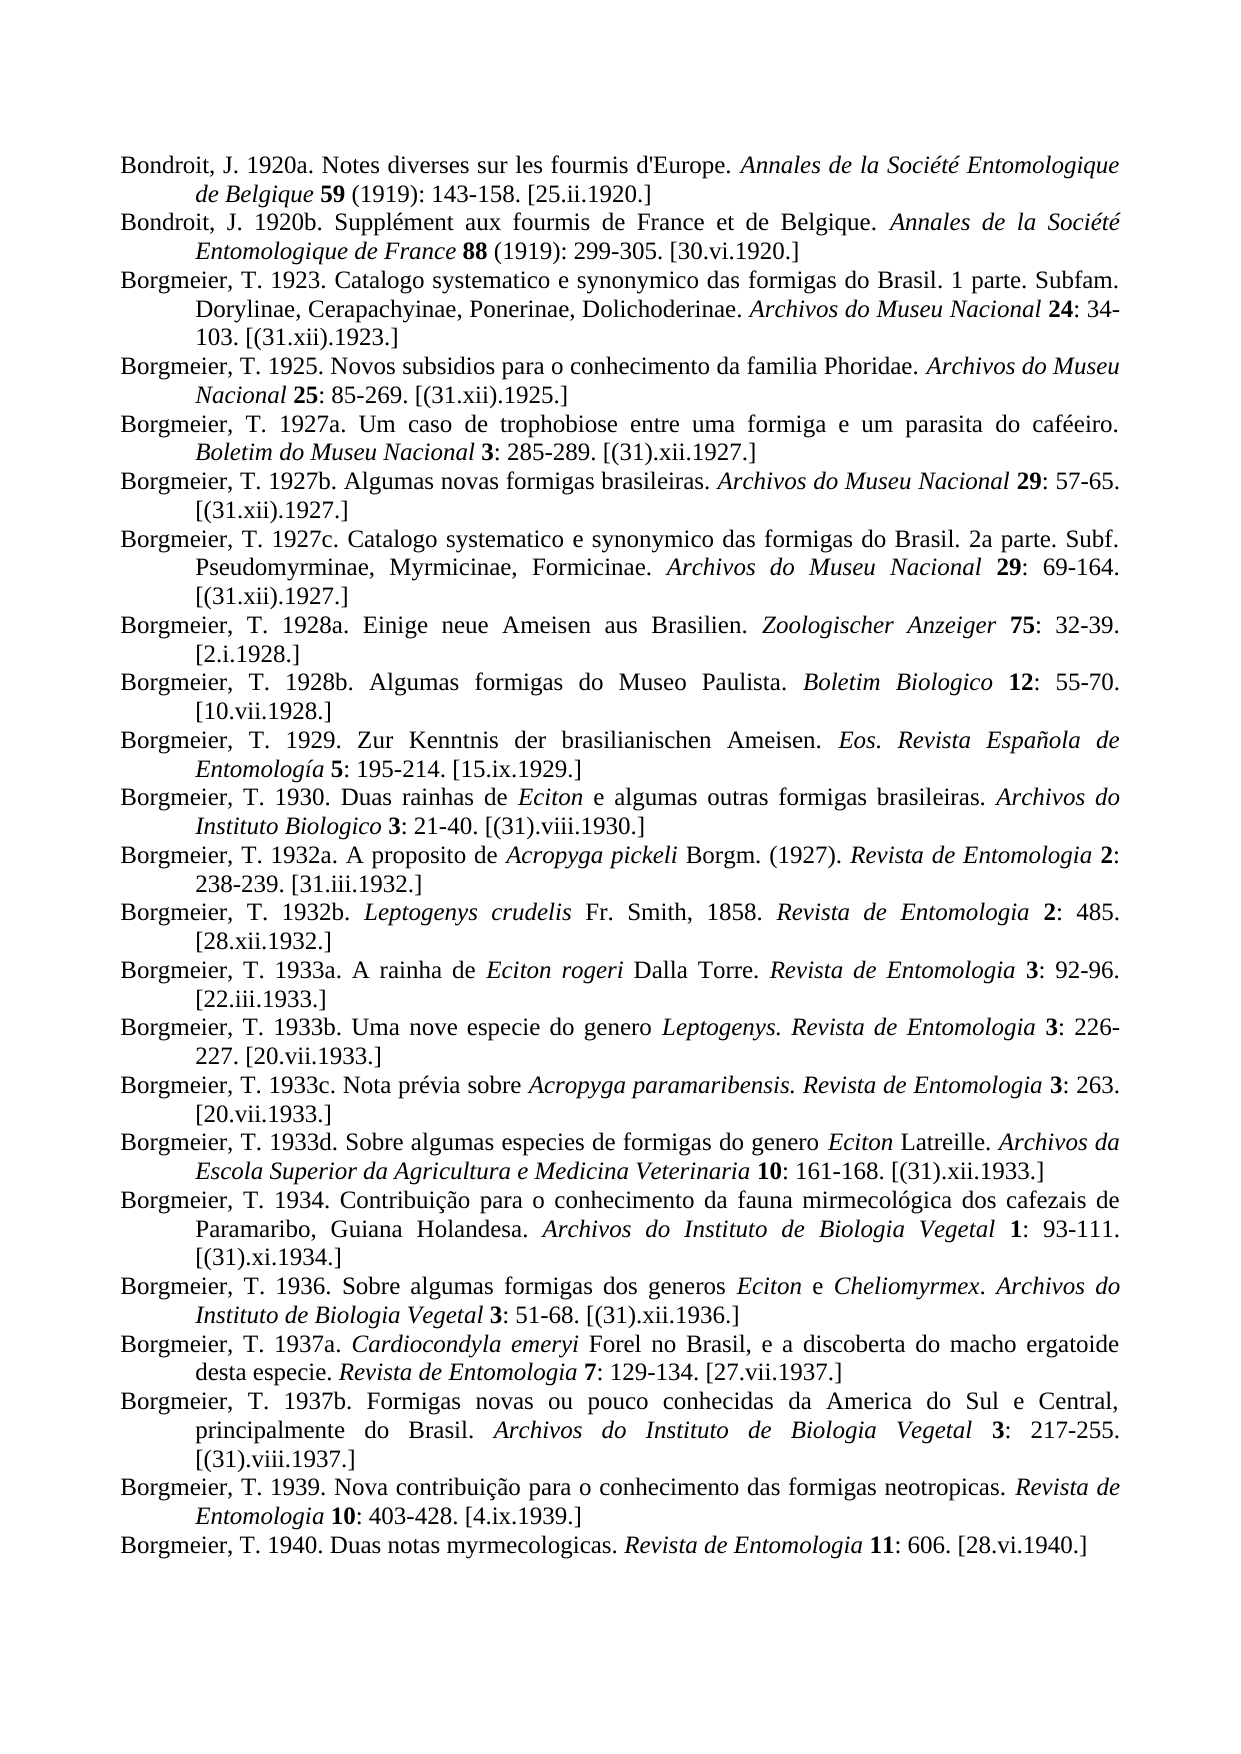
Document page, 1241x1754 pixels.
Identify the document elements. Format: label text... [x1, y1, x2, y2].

text Borgmeier, T. 1927b. Algumas novas formigas brasileiras. Archivos do Museu Nacional 29: 57-65. [(31.xii).1927.] [120, 466, 1120, 524]
text Borgmeier, T. 1930. Duas rainhas de Eciton e algumas outras formigas brasileiras. Archivos do Instituto Biologico 3: 21-40. [(31).viii.1930.] [120, 782, 1120, 840]
text Borgmeier, T. 1932a. A proposito de Acropyga pickeli Borgm. (1927). Revista de Entomologia 2: 238-239. [31.iii.1932.] [120, 840, 1120, 897]
text Borgmeier, T. 1929. Zur Kenntnis der brasilianischen Ameisen. Eos. Revista Española de Entomología 5: 195-214. [15.ix.1929.] [120, 725, 1120, 782]
text Borgmeier, T. 1927a. Um caso de trophobiose entre uma formiga e um parasita do caféeiro. Boletim do Museu Nacional 3: 285-289. [(31).xii.1927.] [120, 409, 1120, 466]
text Borgmeier, T. 1939. Nova contribuição para o conhecimento das formigas neotropicas. Revista de Entomologia 10: 403-428. [4.ix.1939.] [120, 1472, 1120, 1530]
text Borgmeier, T. 1934. Contribuição para o conhecimento da fauna mirmecológica dos cafezais de Paramaribo, Guiana Holandesa. Archivos do Instituto de Biologia Vegetal 1: 93-111. [(31).xi.1934.] [120, 1185, 1120, 1271]
text Borgmeier, T. 1937a. Cardiocondyla emeryi Forel no Brasil, e a discoberta do macho ergatoide desta especie. Revista de Entomologia 7: 129-134. [27.vii.1937.] [120, 1329, 1120, 1386]
text Borgmeier, T. 1928b. Algumas formigas do Museo Paulista. Boletim Biologico 12: 55-70. [10.vii.1928.] [120, 667, 1120, 725]
text Borgmeier, T. 1933b. Uma nove especie do genero Leptogenys. Revista de Entomologia 3: 226-227. [20.vii.1933.] [120, 1012, 1120, 1070]
text Borgmeier, T. 1923. Catalogo systematico e synonymico das formigas do Brasil. 1 parte. Subfam. Dorylinae, Cerapachyinae, Ponerinae, Dolichoderinae. Archivos do Museu Nacional 24: 34-103. [(31.xii).1923.] [120, 265, 1120, 351]
text Borgmeier, T. 1936. Sobre algumas formigas dos generos Eciton e Cheliomyrmex. Archivos do Instituto de Biologia Vegetal 3: 51-68. [(31).xii.1936.] [120, 1271, 1120, 1329]
text Borgmeier, T. 1932b. Leptogenys crudelis Fr. Smith, 1858. Revista de Entomologia 2: 485. [28.xii.1932.] [120, 897, 1120, 955]
text Borgmeier, T. 1940. Duas notas myrmecologicas. Revista de Entomologia 11: 606. [28.vi.1940.] [120, 1530, 1120, 1559]
text Borgmeier, T. 1927c. Catalogo systematico e synonymico das formigas do Brasil. 2a parte. Subf. Pseudomyrminae, Myrmicinae, Formicinae. Archivos do Museu Nacional 29: 69-164. [(31.xii).1927.] [120, 524, 1120, 610]
text Bondroit, J. 1920a. Notes diverses sur les fourmis d'Europe. Annales de la Société Entomologique de Belgique 59 (1919): 143-158. [25.ii.1920.] [120, 150, 1120, 207]
text Borgmeier, T. 1925. Novos subsidios para o conhecimento da familia Phoridae. Archivos do Museu Nacional 25: 85-269. [(31.xii).1925.] [120, 351, 1120, 409]
text Borgmeier, T. 1928a. Einige neue Ameisen aus Brasilien. Zoologischer Anzeiger 75: 32-39. [2.i.1928.] [120, 610, 1120, 667]
text Borgmeier, T. 1933c. Nota prévia sobre Acropyga paramaribensis. Revista de Entomologia 3: 263. [20.vii.1933.] [120, 1070, 1120, 1127]
text Bondroit, J. 1920b. Supplément aux fourmis de France et de Belgique. Annales de la Société Entomologique de France 88 (1919): 299-305. [30.vi.1920.] [120, 207, 1120, 265]
text Borgmeier, T. 1933d. Sobre algumas especies de formigas do genero Eciton Latreille. Archivos da Escola Superior da Agricultura e Medicina Veterinaria 10: 161-168. [(31).xii.1933.] [120, 1127, 1120, 1185]
text Borgmeier, T. 1937b. Formigas novas ou pouco conhecidas da America do Sul e Central, principalmente do Brasil. Archivos do Instituto de Biologia Vegetal 3: 217-255. [(31).viii.1937.] [120, 1386, 1120, 1472]
text Borgmeier, T. 1933a. A rainha de Eciton rogeri Dalla Torre. Revista de Entomologia 3: 92-96. [22.iii.1933.] [120, 955, 1120, 1012]
